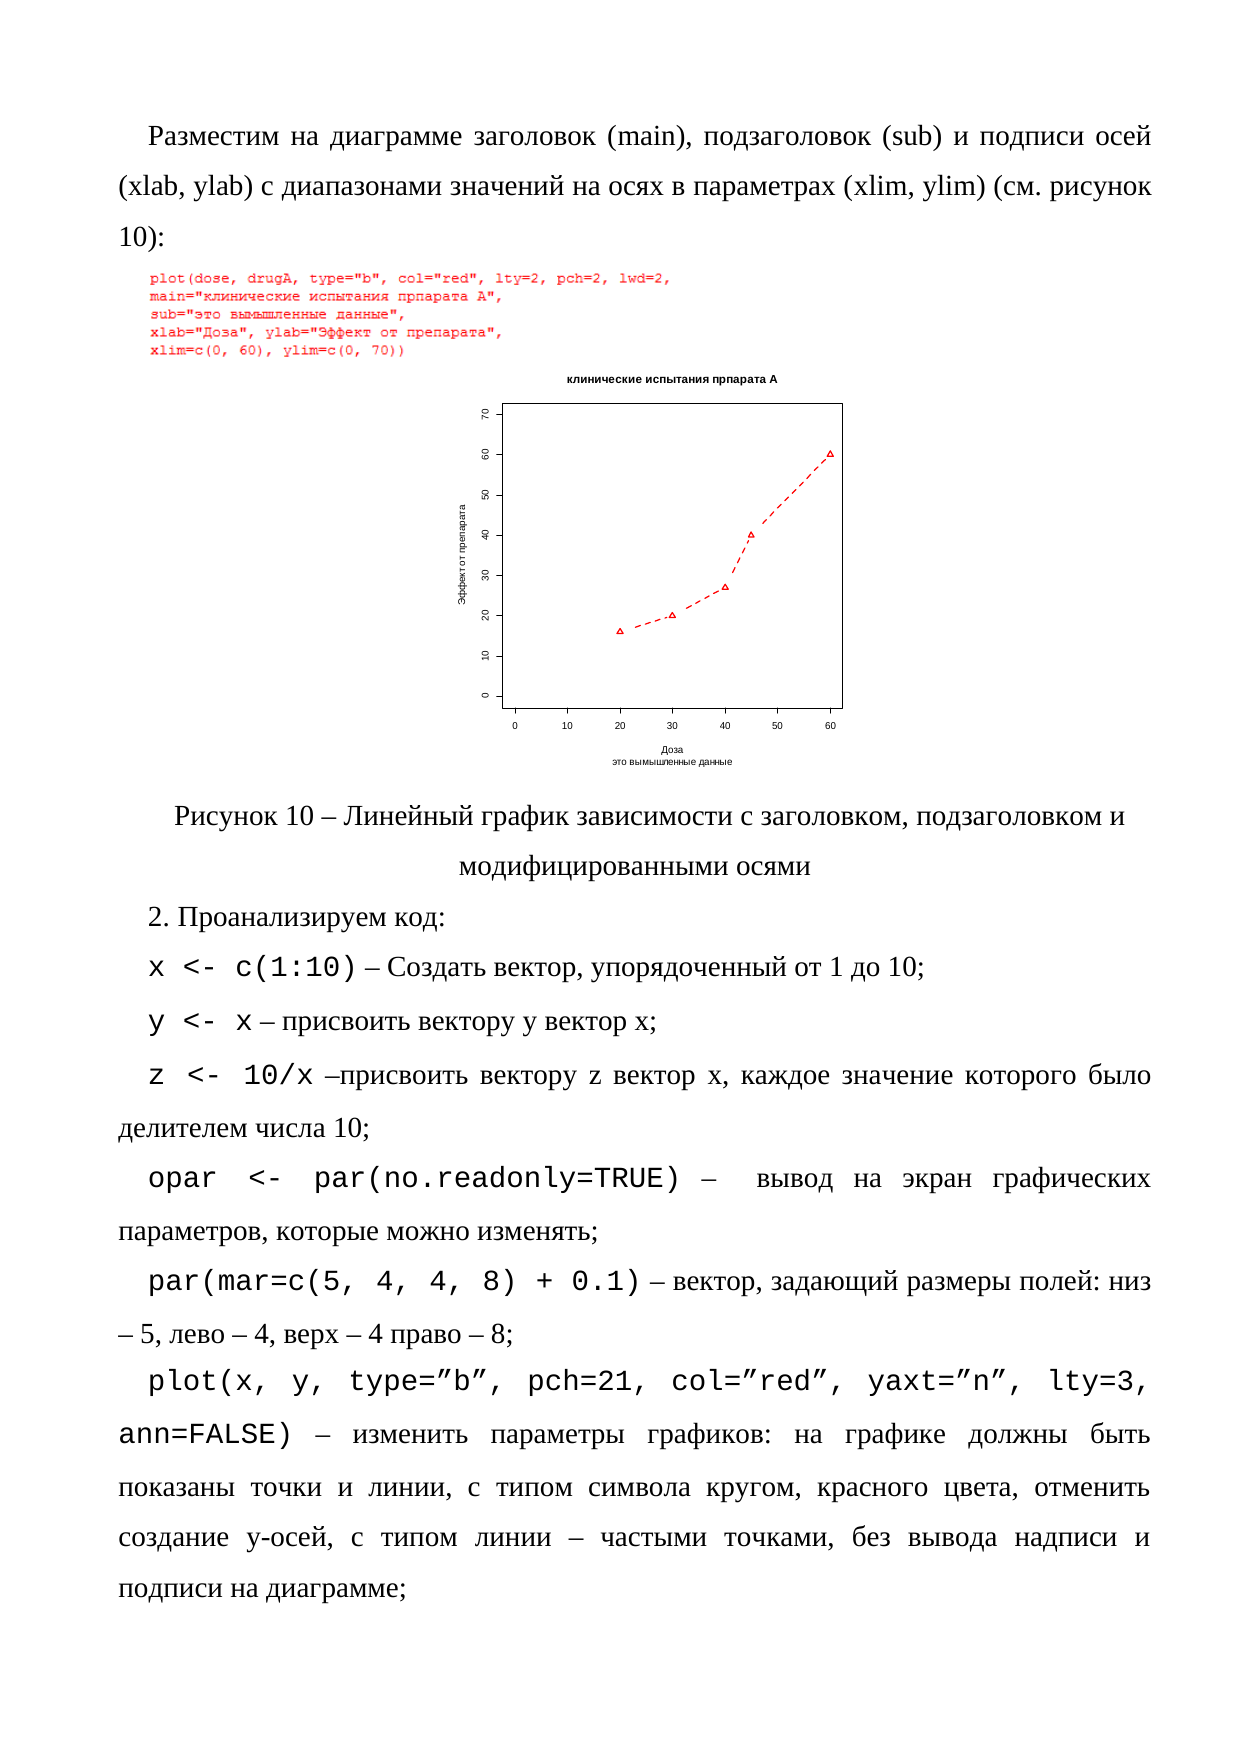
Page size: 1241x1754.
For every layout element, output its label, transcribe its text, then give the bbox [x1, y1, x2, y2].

text plot(x, y, type=”b”, pch=21, col=”red”, yaxt=”n”, lty=3, ann=FALSE) – изменить параметры графиков: на графике должны быть показаны точки и линии, с типом символа кругом, красного цвета, отменить создание у-осей, с типом линии – частыми точками, без вывода надписи и подписи на диаграмме; [118, 1366, 1152, 1603]
text y <- x – присвоить вектору y вектор х; [118, 1003, 1152, 1039]
text x <- c(1:10) – Создать вектор, упорядоченный от 1 до 10; [118, 949, 1152, 985]
text opar <- par(no.readonly=TRUE) – вывод на экран графических параметров, которые можно изменять; [118, 1160, 1152, 1247]
picture [147, 269, 671, 359]
text par(mar=c(5, 4, 4, 8) + 0.1) – вектор, задающий размеры полей: низ – 5, лево – 4, верх – 4 право – 8; [118, 1263, 1152, 1350]
text Рисунок 10 – Линейный график зависимости с заголовком, подзаголовком и модифицированными осями [118, 798, 1152, 882]
text z <- 10/x –присвоить вектору z вектор x, каждое значение которого было делителем числа 10; [118, 1057, 1152, 1143]
list Проанализируем код: [118, 899, 1152, 932]
list Разместим на диаграмме заголовок (main), подзаголовок (sub) и подписи осей (xlab, ylab) с диапазонами значений на осях в параметрах (xlim, ylim) (см. рисунок 10): [118, 118, 1152, 252]
